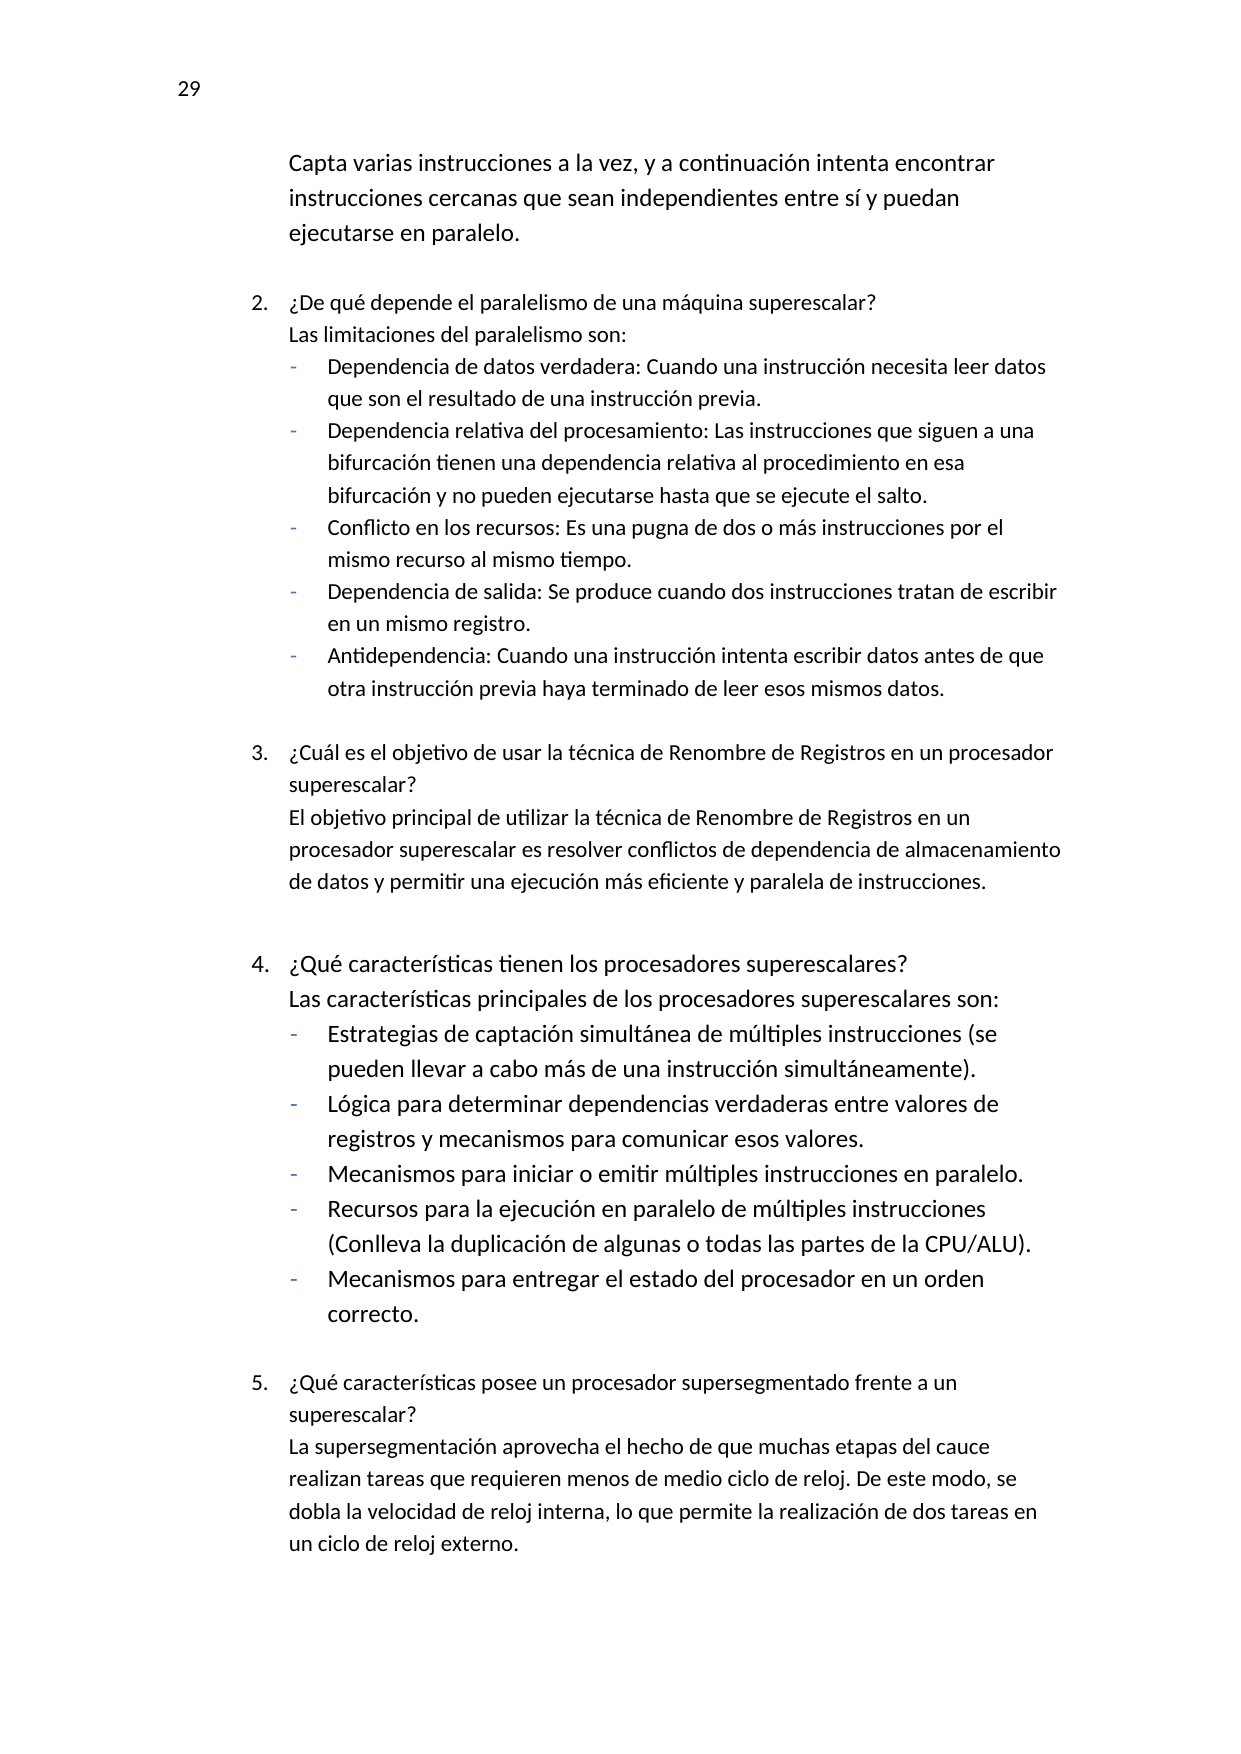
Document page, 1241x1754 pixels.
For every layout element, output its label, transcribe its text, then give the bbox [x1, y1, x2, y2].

list Dependencia relativa del procesamiento: Las instrucciones que siguen a una bifurcación tienen una dependencia relativa al procedimiento en esa bifurcación y no pueden ejecutarse hasta que se ejecute el salto. [290, 416, 1063, 509]
text La supersegmentación aprovecha el hecho de que muchas etapas del cauce realizan tareas que requieren menos de medio ciclo de reloj. De este modo, se dobla la velocidad de reloj interna, lo que permite la realización de dos tareas en un ciclo de reloj externo. [288, 1432, 1063, 1557]
list ¿Cuál es el objetivo de usar la técnica de Renombre de Registros en un procesador superescalar? [251, 738, 1063, 798]
list Recursos para la ejecución en paralelo de múltiples instrucciones (Conlleva la duplicación de algunas o todas las partes de la CPU/ALU). [290, 1193, 1063, 1258]
text Capta varias instrucciones a la vez, y a continuación intenta encontrar instrucciones cercanas que sean independientes entre sí y puedan ejecutarse en paralelo. [288, 148, 1063, 248]
text Las limitaciones del paralelismo son: [288, 320, 1063, 348]
text Las características principales de los procesadores superescalares son: [288, 983, 1063, 1013]
list ¿Qué características posee un procesador supersegmentado frente a un superescalar? [251, 1368, 1063, 1428]
text El objetivo principal de utilizar la técnica de Renombre de Registros en un procesador superescalar es resolver conflictos de dependencia de almacenamiento de datos y permitir una ejecución más eficiente y paralela de instrucciones. [288, 803, 1063, 895]
list Estrategias de captación simultánea de múltiples instrucciones (se pueden llevar a cabo más de una instrucción simultáneamente). [290, 1018, 1063, 1083]
list Mecanismos para iniciar o emitir múltiples instrucciones en paralelo. [290, 1158, 1063, 1188]
list ¿Qué características tienen los procesadores superescalares? [251, 948, 1063, 978]
list Antidependencia: Cuando una instrucción intenta escribir datos antes de que otra instrucción previa haya terminado de leer esos mismos datos. [290, 642, 1063, 702]
list Lógica para determinar dependencias verdaderas entre valores de registros y mecanismos para comunicar esos valores. [290, 1088, 1063, 1153]
list Dependencia de salida: Se produce cuando dos instrucciones tratan de escribir en un mismo registro. [290, 577, 1063, 637]
list ¿De qué depende el paralelismo de una máquina superescalar? [251, 288, 1063, 316]
list Dependencia de datos verdadera: Cuando una instrucción necesita leer datos que son el resultado de una instrucción previa. [290, 352, 1063, 412]
list Mecanismos para entregar el estado del procesador en un orden correcto. [290, 1263, 1063, 1328]
list Conflicto en los recursos: Es una pugna de dos o más instrucciones por el mismo recurso al mismo tiempo. [290, 513, 1063, 573]
